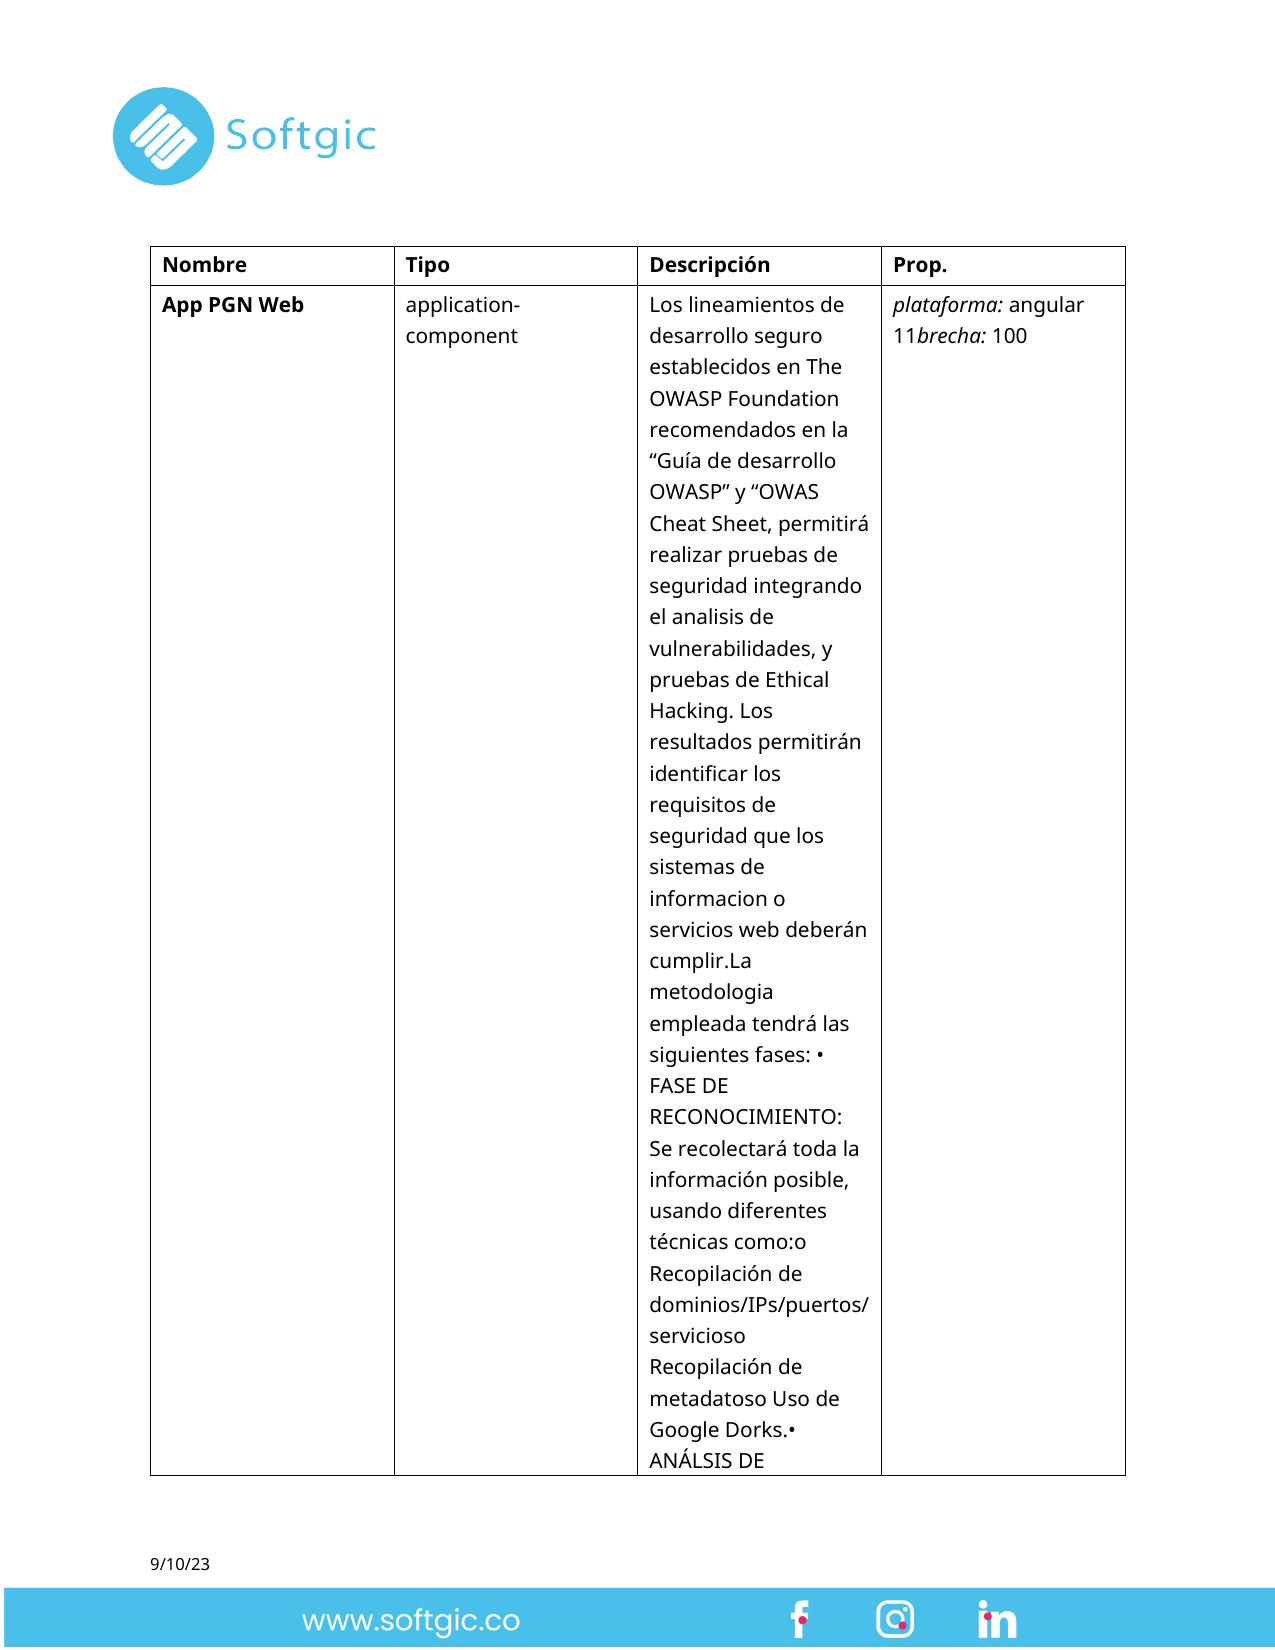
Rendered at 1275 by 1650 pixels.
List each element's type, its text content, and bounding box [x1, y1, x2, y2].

table_cell application-component [395, 286, 637, 1474]
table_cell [638, 286, 881, 1474]
table_header Prop. [882, 247, 1125, 285]
table_cell App PGN Web [151, 286, 394, 1474]
picture [4, 0, 1275, 1647]
table_header Descripción [638, 247, 881, 285]
table_header Nombre [151, 247, 394, 285]
table_header Tipo [395, 247, 637, 285]
table_cell plataforma: angular 11brecha: 100 [882, 286, 1125, 1474]
